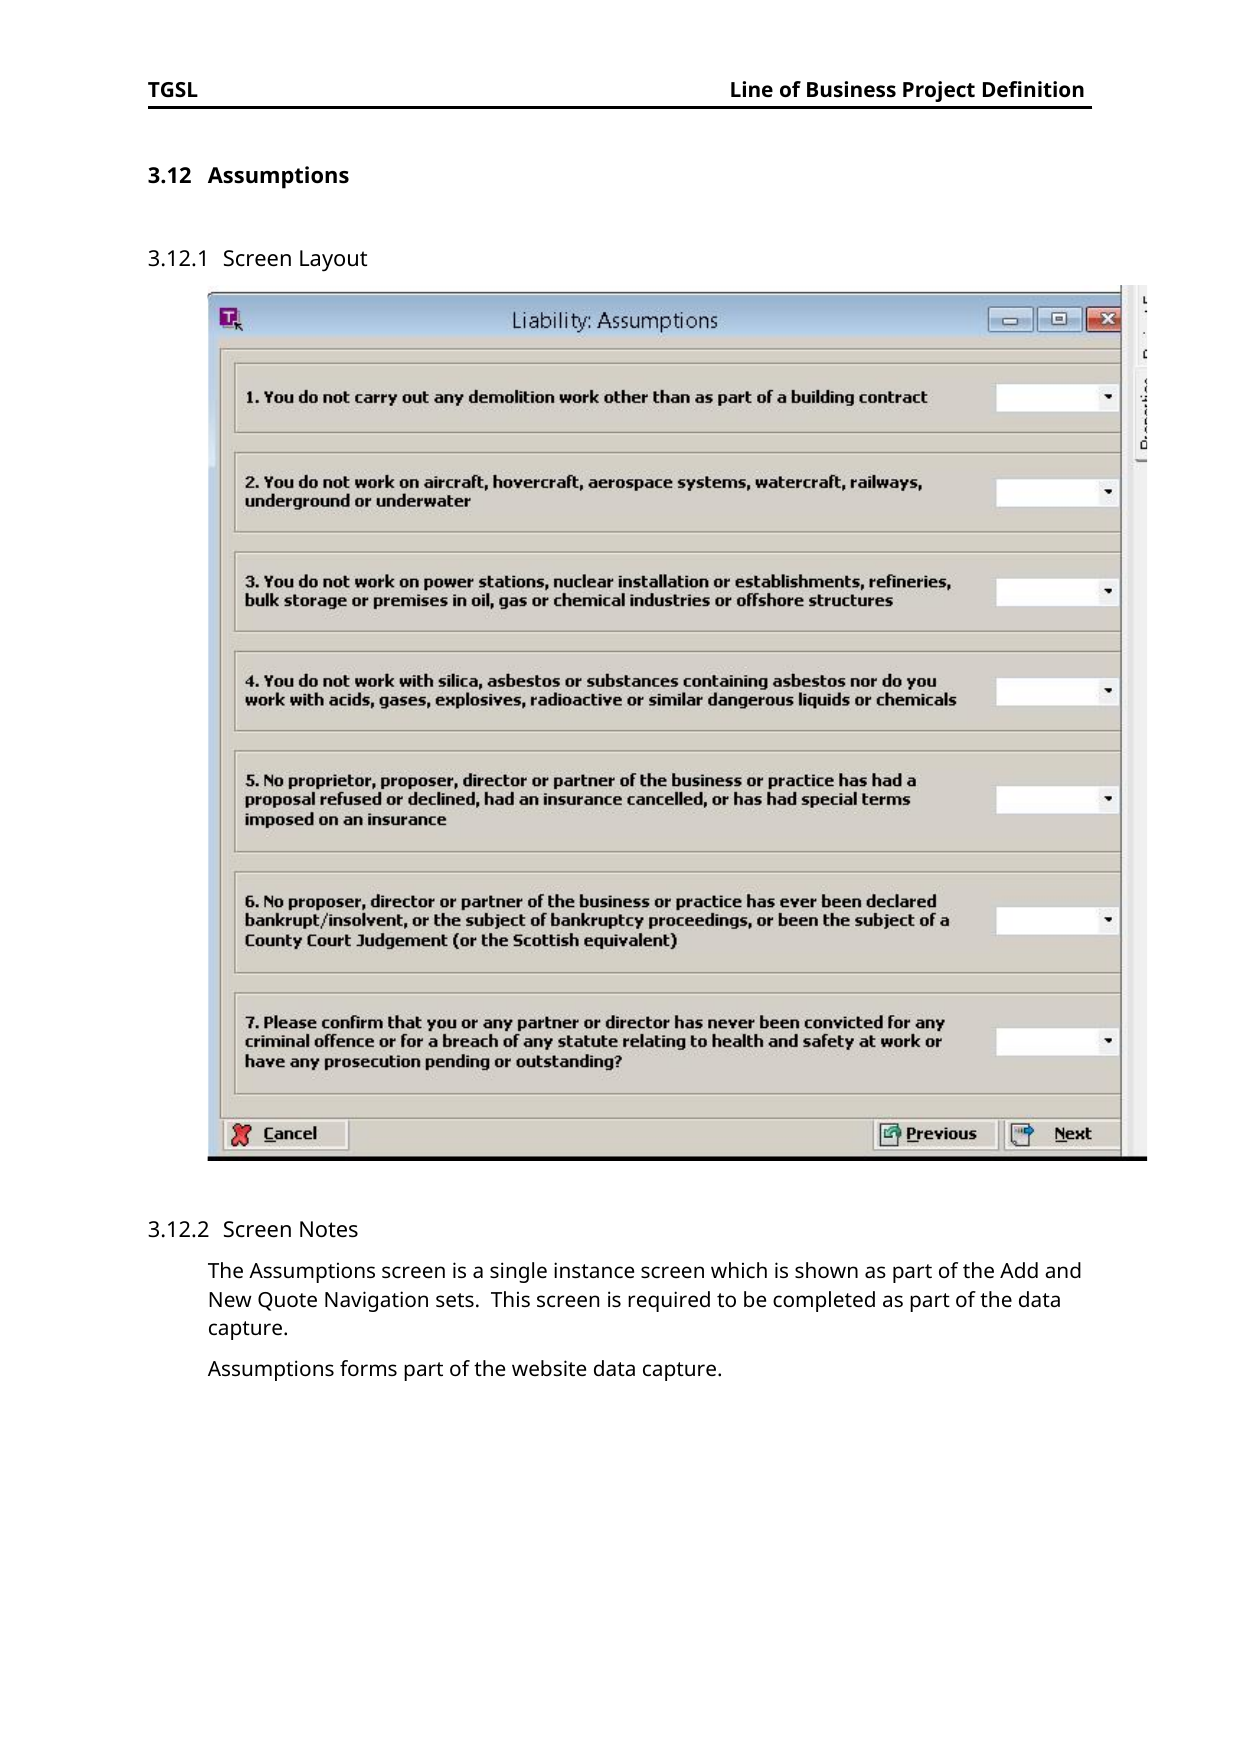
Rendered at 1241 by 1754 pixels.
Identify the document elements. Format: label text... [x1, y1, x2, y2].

text Assumptions forms part of the website data capture. [208, 1354, 1092, 1382]
subtitle Screen Notes [148, 1214, 1092, 1244]
subtitle Assumptions [148, 160, 1092, 190]
subtitle Screen Layout [148, 243, 1092, 273]
text The Assumptions screen is a single instance screen which is shown as part of the Add and New Quote Navigation sets. This screen is required to be completed as part of the data capture. [208, 1256, 1092, 1342]
